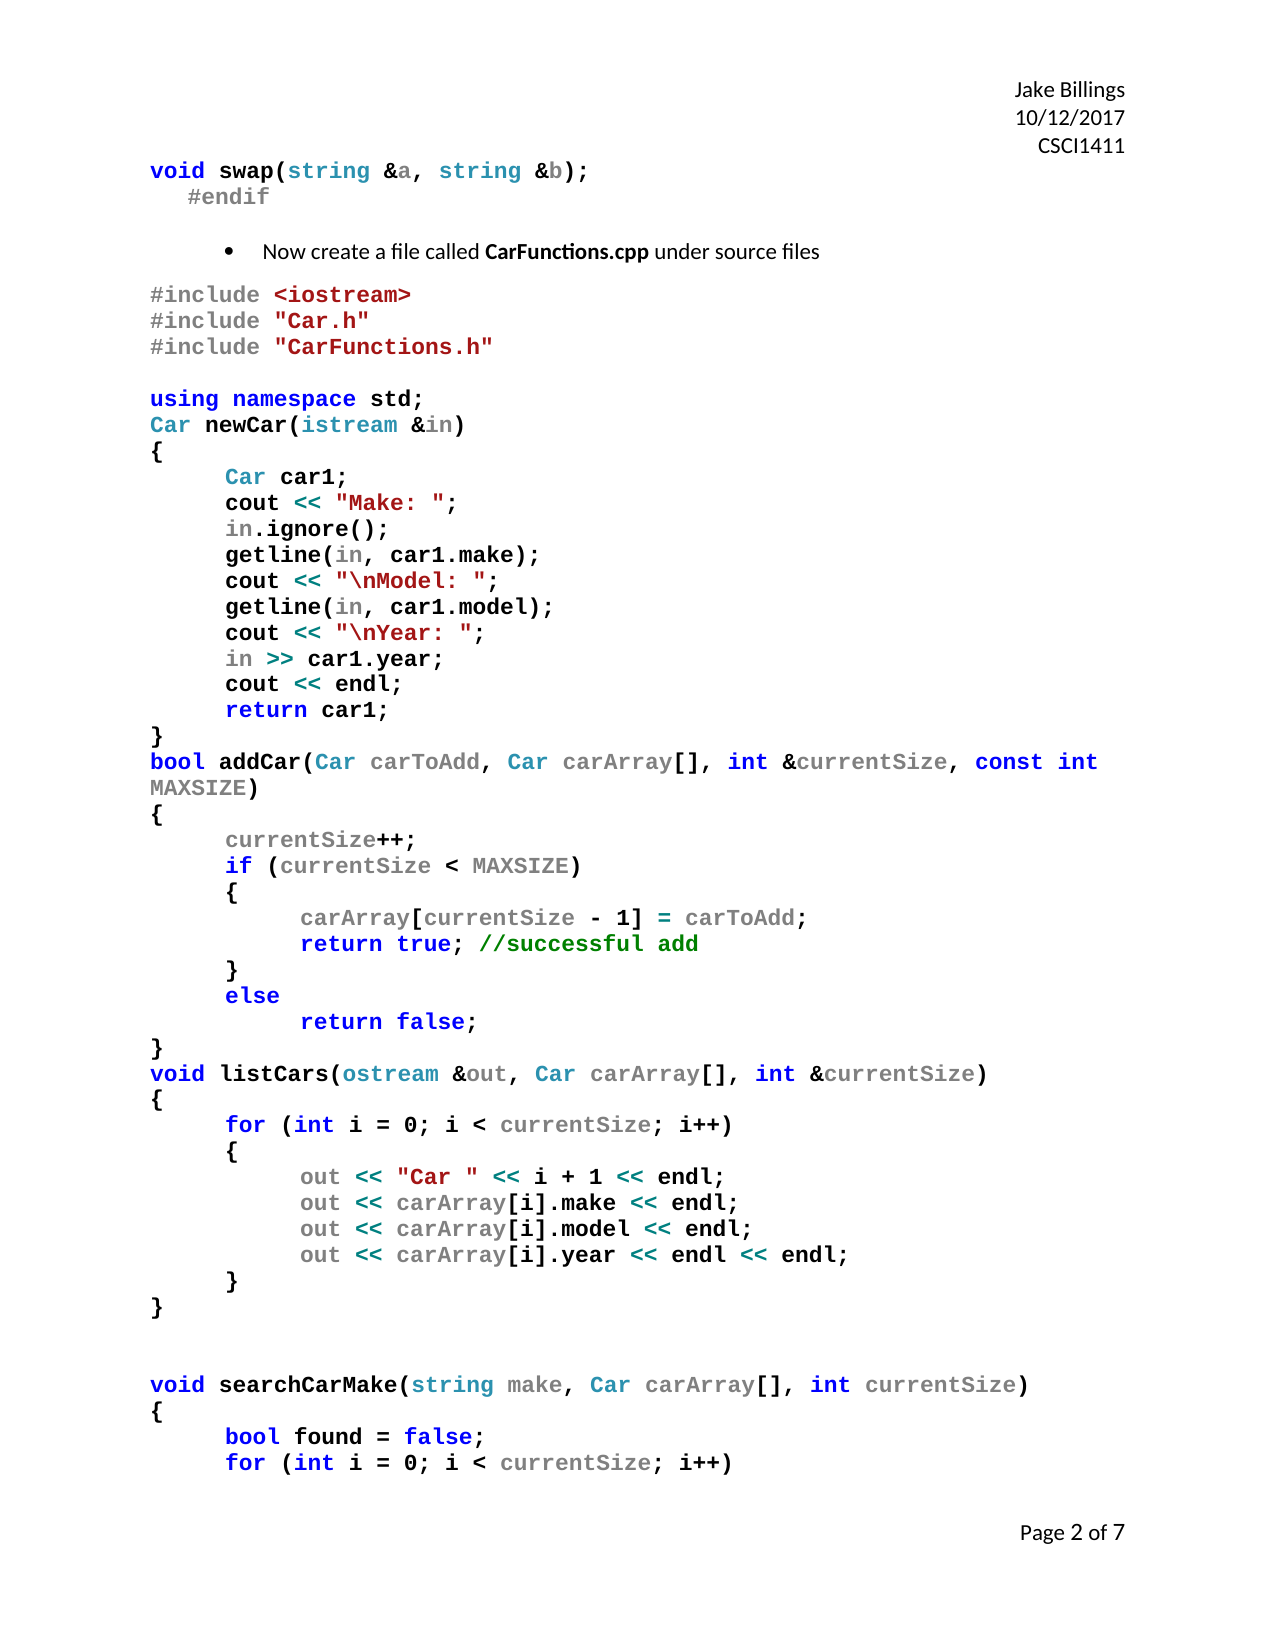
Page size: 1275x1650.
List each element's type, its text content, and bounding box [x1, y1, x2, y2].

text else [150, 984, 1125, 1010]
text for (int i = 0; i < currentSize; i++) [150, 1451, 1125, 1477]
text out << "Car " << i + 1 << endl; [150, 1166, 1125, 1192]
text #include "Car.h" [150, 310, 1125, 336]
text out << carArray[i].year << endl << endl; [150, 1243, 1125, 1269]
text #include <iostream> [150, 284, 1125, 310]
text Car newCar(istream &in) [150, 413, 1125, 439]
text if (currentSize < MAXSIZE) [150, 854, 1125, 880]
text #include "CarFunctions.h" [150, 336, 1125, 362]
text { [150, 1399, 1125, 1425]
text { [150, 1088, 1125, 1114]
text out << carArray[i].model << endl; [150, 1217, 1125, 1243]
text for (int i = 0; i < currentSize; i++) [150, 1114, 1125, 1140]
text currentSize++; [150, 828, 1125, 854]
text return false; [150, 1010, 1125, 1036]
text carArray[currentSize - 1] = carToAdd; [150, 906, 1125, 932]
text void swap(string &a, string &b); [150, 159, 1125, 185]
text getline(in, car1.model); [150, 595, 1125, 621]
text Car car1; [150, 465, 1125, 491]
text in.ignore(); [150, 517, 1125, 543]
text void searchCarMake(string make, Car carArray[], int currentSize) [150, 1373, 1125, 1399]
text } [150, 1295, 1125, 1321]
list Now create a file called CarFunctions.cpp under source files [225, 237, 1125, 265]
text cout << "Make: "; [150, 491, 1125, 517]
text bool addCar(Car carToAdd, Car carArray[], int &currentSize, const int MAXSIZE) [150, 751, 1125, 802]
text out << carArray[i].make << endl; [150, 1192, 1125, 1217]
text #endif [187, 185, 1125, 211]
text bool found = false; [150, 1425, 1125, 1451]
text } [150, 958, 1125, 984]
text { [150, 802, 1125, 828]
text { [150, 439, 1125, 465]
text using namespace std; [150, 387, 1125, 413]
text return true; //successful add [150, 932, 1125, 958]
text { [150, 1140, 1125, 1166]
text in >> car1.year; [150, 647, 1125, 673]
text getline(in, car1.make); [150, 543, 1125, 569]
text { [150, 880, 1125, 906]
text cout << endl; [150, 673, 1125, 699]
text return car1; [150, 699, 1125, 725]
text } [150, 1036, 1125, 1062]
text void listCars(ostream &out, Car carArray[], int &currentSize) [150, 1062, 1125, 1088]
text } [150, 1269, 1125, 1295]
text cout << "\nYear: "; [150, 621, 1125, 647]
text cout << "\nModel: "; [150, 569, 1125, 595]
text } [150, 725, 1125, 751]
